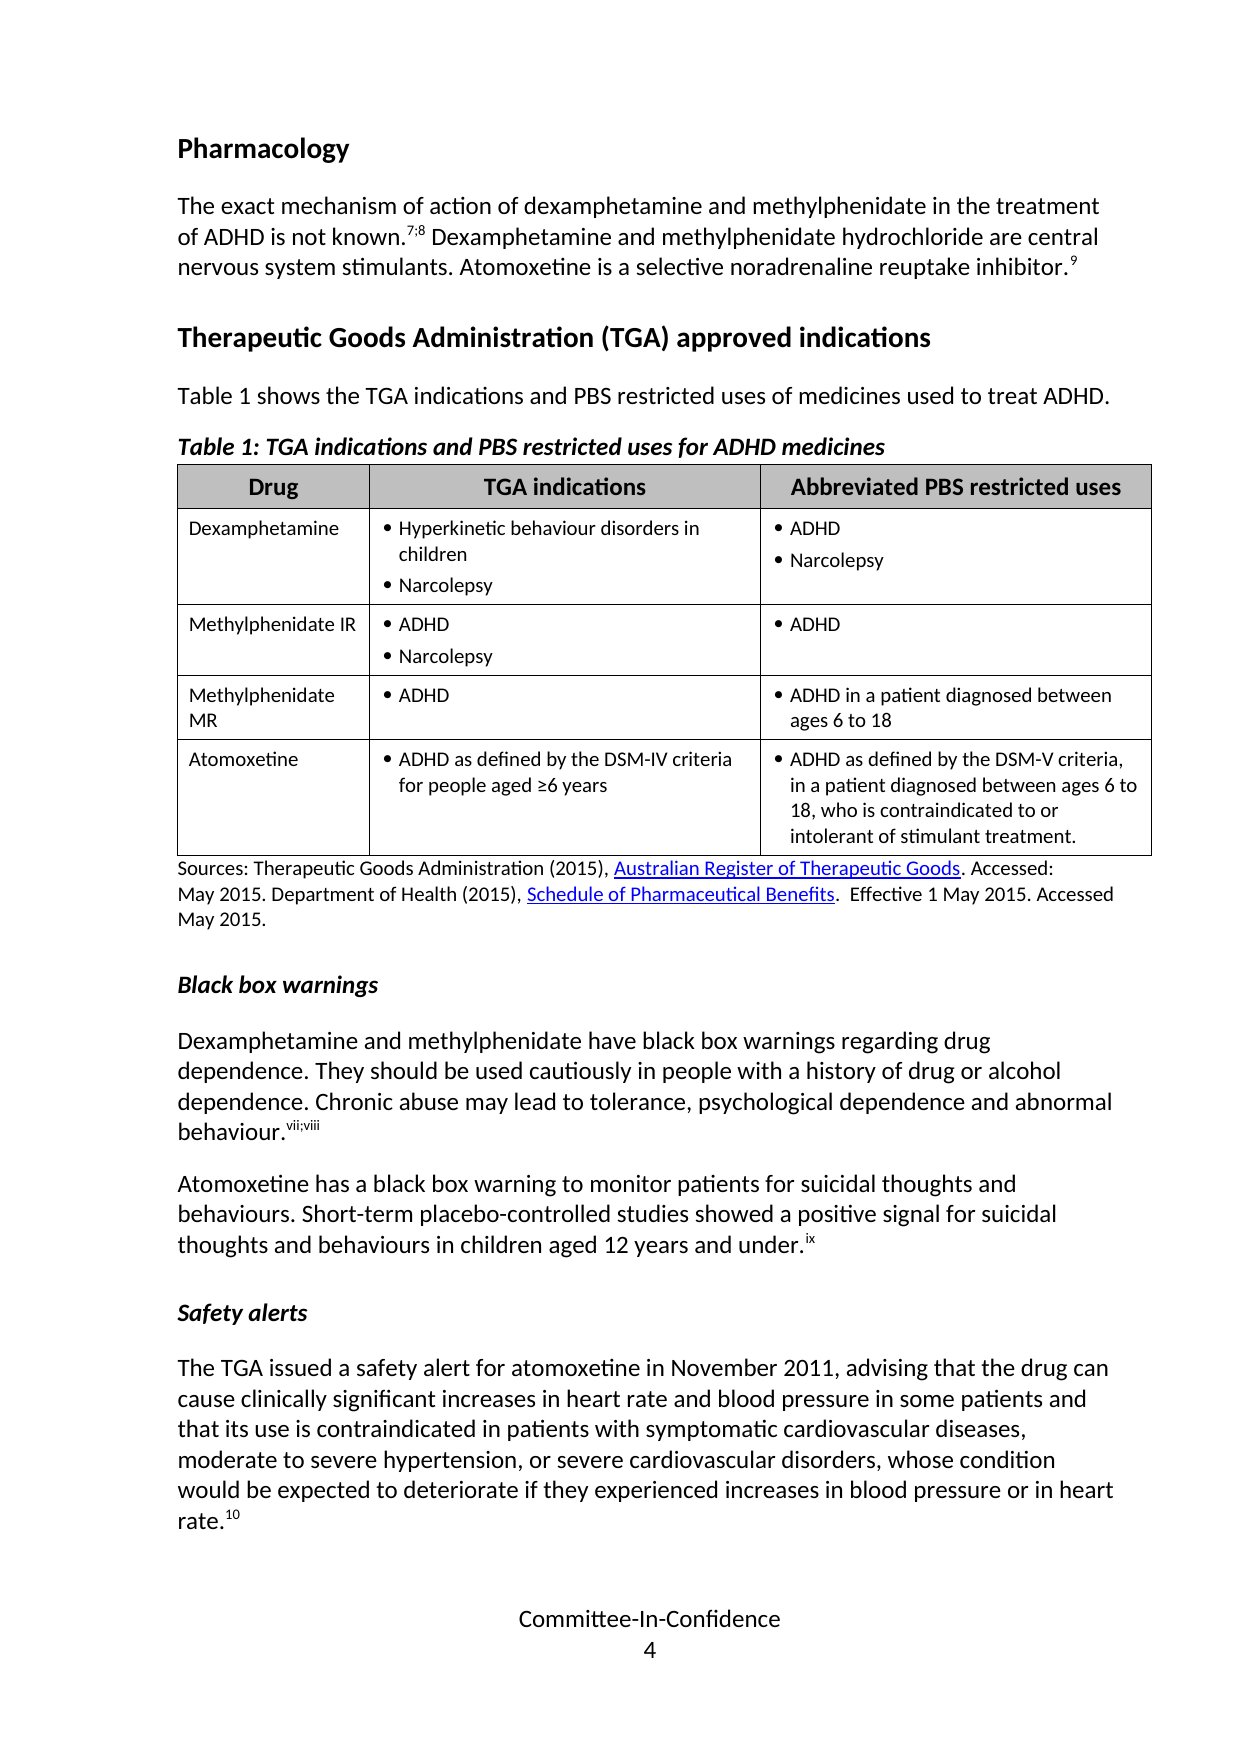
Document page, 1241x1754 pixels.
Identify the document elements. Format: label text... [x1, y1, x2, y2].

table_cell ADHD Narcolepsy [370, 605, 760, 675]
table_cell Atomoxetine [178, 740, 369, 854]
text Atomoxetine has a black box warning to monitor patients for suicidal thoughts and behaviours. Short-term placebo-controlled studies showed a positive signal for suicidal thoughts and behaviours in children aged 12 years and under.ix [177, 1168, 1122, 1259]
subtitle Therapeutic Goods Administration (TGA) approved indications [177, 319, 1122, 355]
table_cell ADHD in a patient diagnosed between ages 6 to 18 [761, 676, 1151, 739]
subtitle Black box warnings [177, 969, 1122, 1000]
table_cell Dexamphetamine [178, 509, 369, 604]
table_cell ADHD [761, 605, 1151, 675]
text Table 1 shows the TGA indications and PBS restricted uses of medicines used to treat ADHD. [177, 380, 1122, 411]
subtitle Pharmacology [177, 130, 1122, 166]
table_cell Hyperkinetic behaviour disorders in children Narcolepsy [370, 509, 760, 604]
table_cell Methylphenidate MR [178, 676, 369, 739]
text The TGA issued a safety alert for atomoxetine in November 2011, advising that the drug can cause clinically significant increases in heart rate and blood pressure in some patients and that its use is contraindicated in patients with symptomatic cardiovascular diseases, moderate to severe hypertension, or severe cardiovascular disorders, whose condition would be expected to deteriorate if they experienced increases in blood pressure or in heart rate. [177, 1352, 1122, 1535]
table_cell ADHD [370, 676, 760, 739]
table_cell Methylphenidate IR [178, 605, 369, 675]
text Sources: Therapeutic Goods Administration (2015), Australian Register of Therapeutic Goods. Accessed: May 2015. Department of Health (2015), Schedule of Pharmaceutical Benefits. Effective 1 May 2015. Accessed May 2015. [177, 856, 1122, 932]
subtitle Safety alerts [177, 1297, 1122, 1327]
table_header Drug [178, 465, 369, 508]
table_header TGA indications [370, 465, 760, 508]
text The exact mechanism of action of dexamphetamine and methylphenidate in the treatment of ADHD is not known.; Dexamphetamine and methylphenidate hydrochloride are central nervous system stimulants. Atomoxetine is a selective noradrenaline reuptake inhibitor. [177, 191, 1122, 282]
table_cell ADHD as defined by the DSM-IV criteria for people aged ≥6 years [370, 740, 760, 854]
table_cell ADHD as defined by the DSM-V criteria, in a patient diagnosed between ages 6 to 18, who is contraindicated to or intolerant of stimulant treatment. [761, 740, 1151, 854]
table_cell ADHD Narcolepsy [761, 509, 1151, 604]
text Dexamphetamine and methylphenidate have black box warnings regarding drug dependence. They should be used cautiously in people with a history of drug or alcohol dependence. Chronic abuse may lead to tolerance, psychological dependence and abnormal behaviour.vii;viii [177, 1025, 1122, 1147]
title Table 1: TGA indications and PBS restricted uses for ADHD medicines [177, 432, 1122, 462]
table_header Abbreviated PBS restricted uses [761, 465, 1151, 508]
